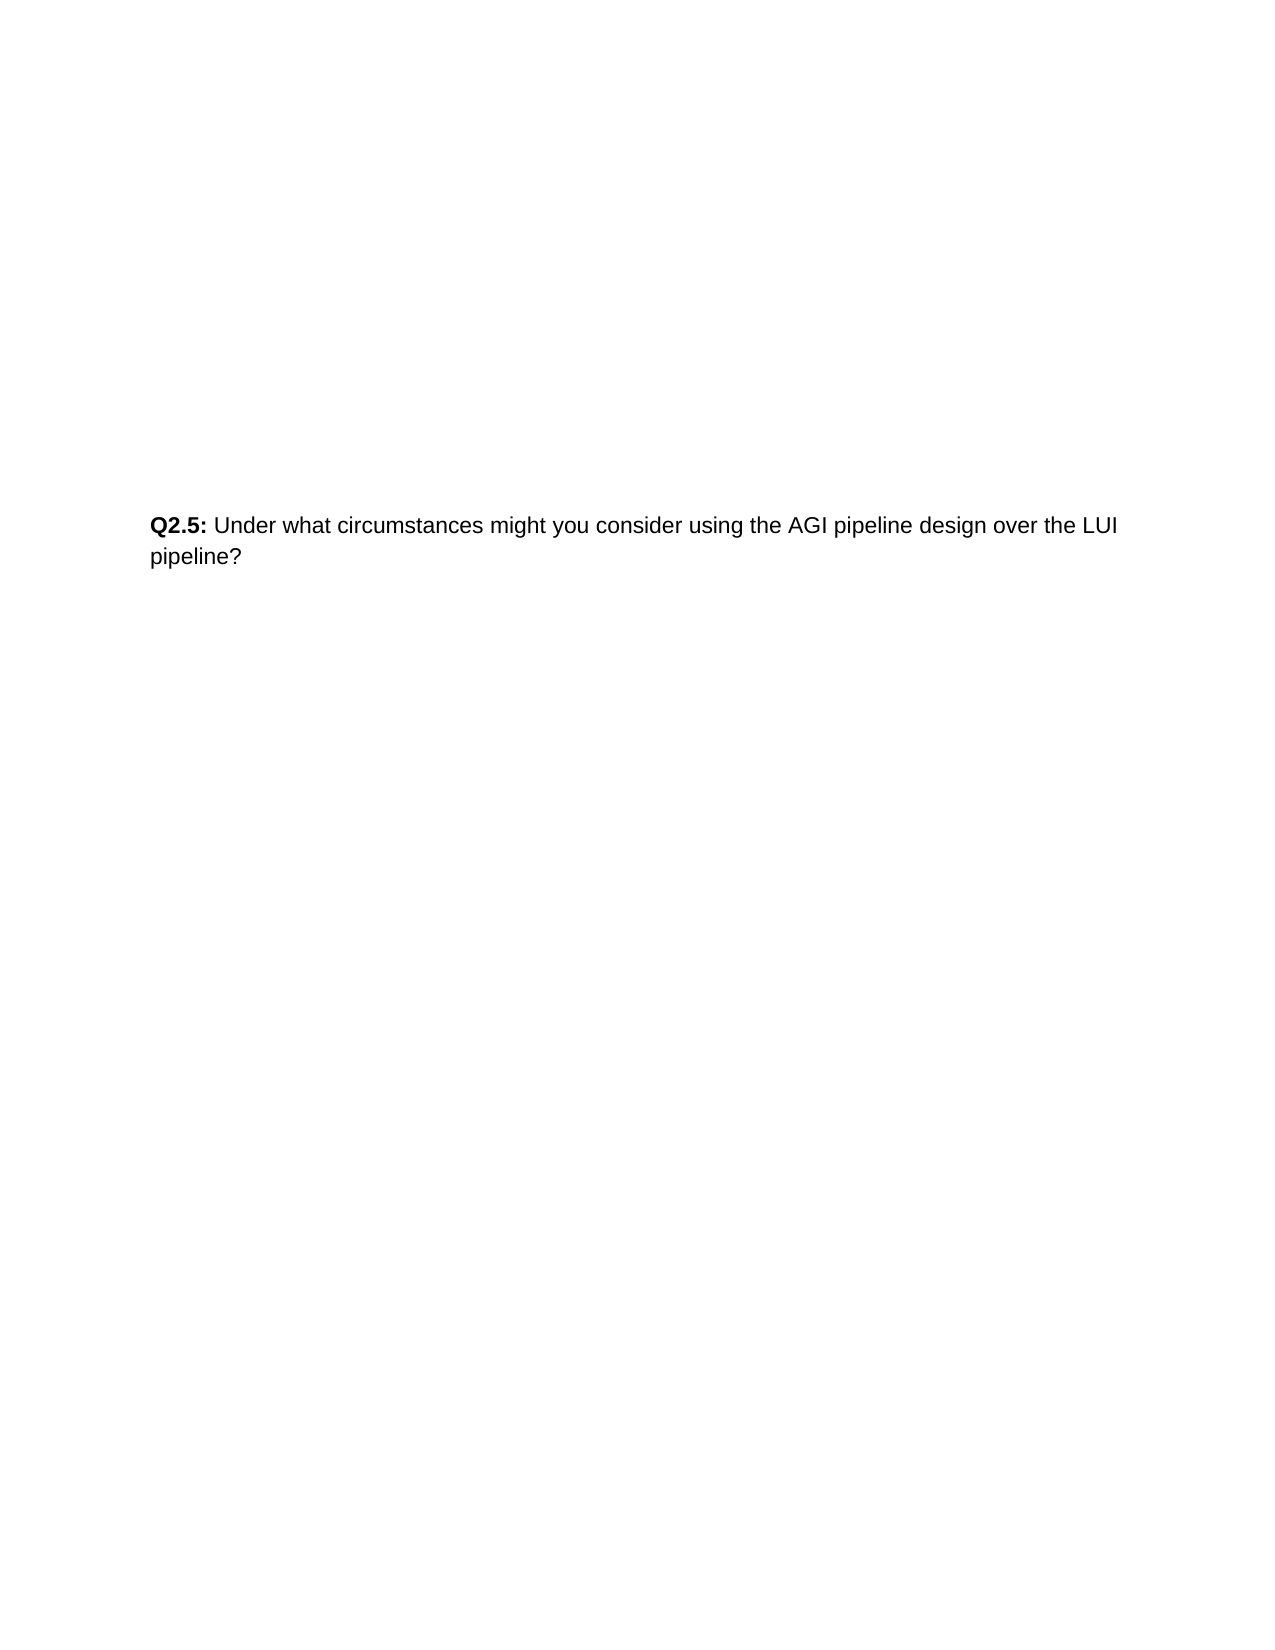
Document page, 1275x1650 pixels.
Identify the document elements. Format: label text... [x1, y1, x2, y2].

text Q2.5: Under what circumstances might you consider using the AGI pipeline design over the LUI pipeline? [150, 512, 1125, 569]
